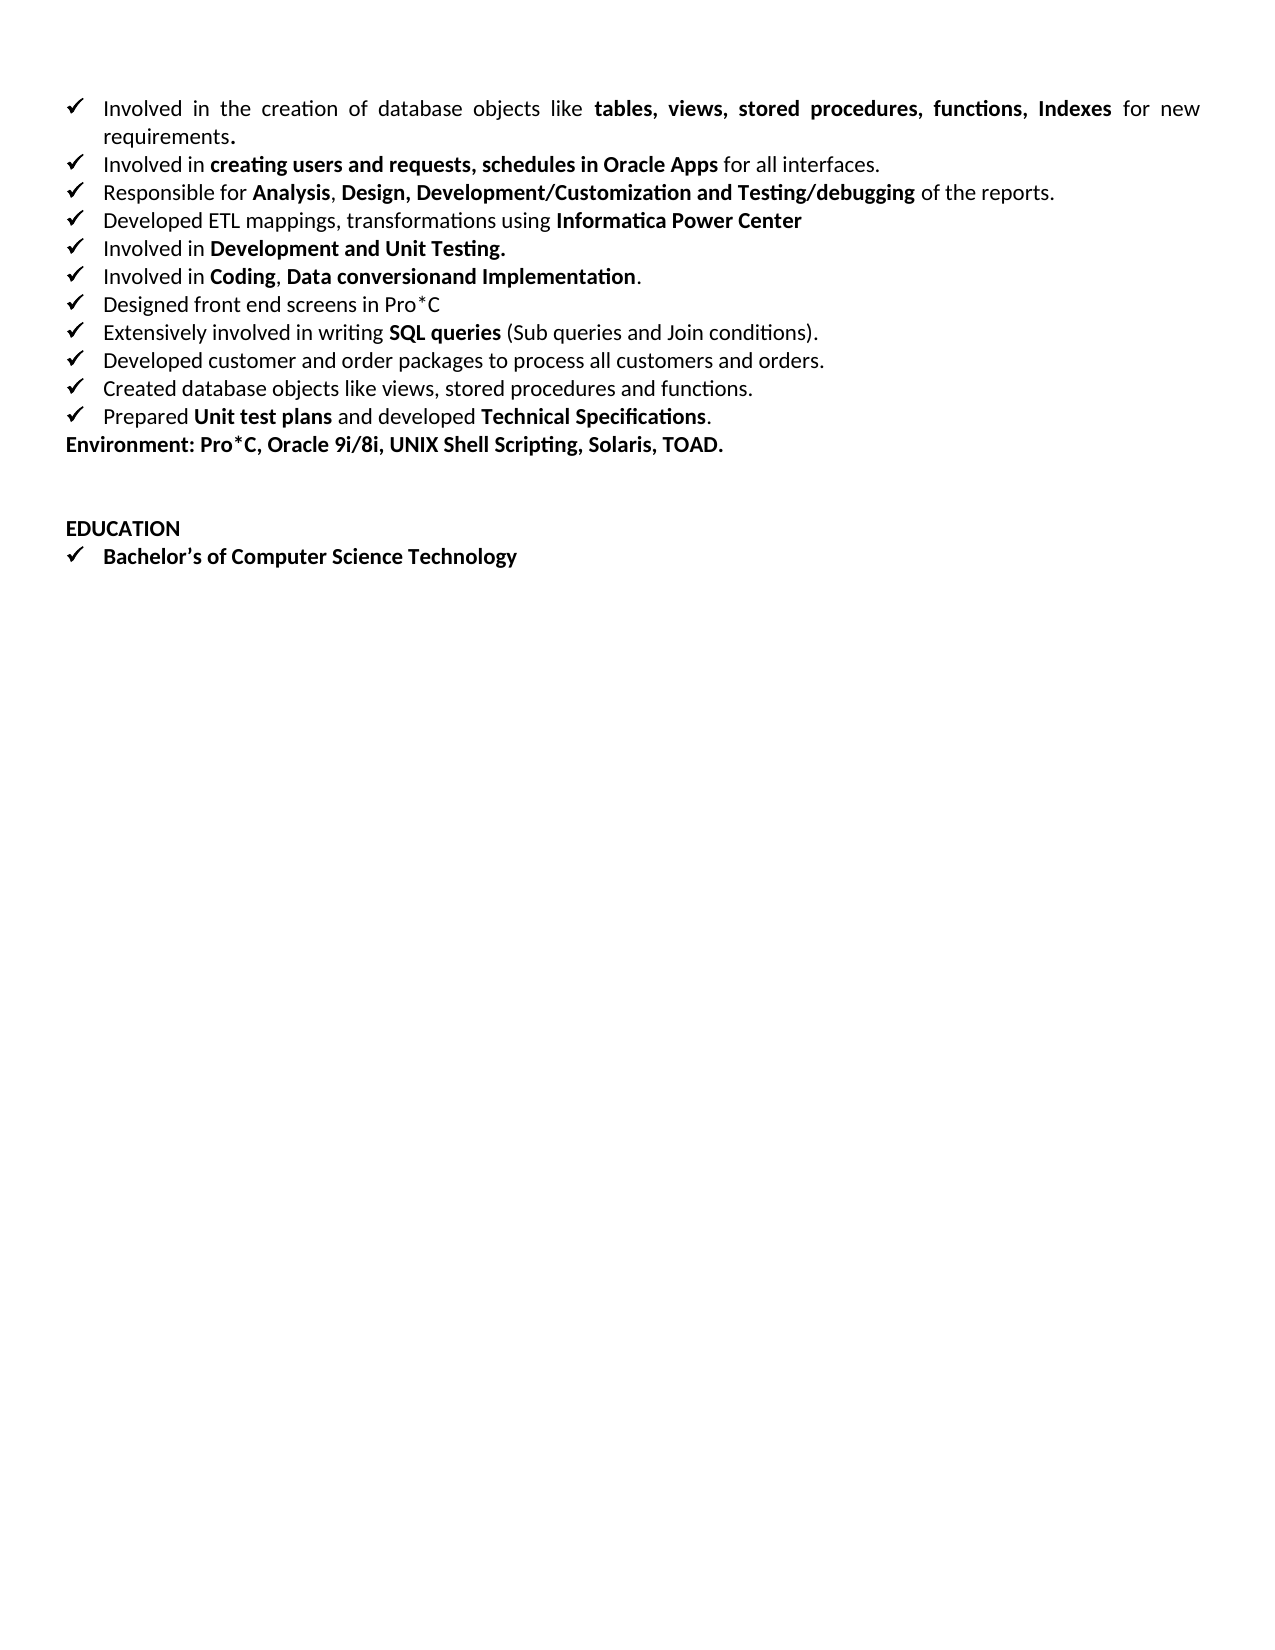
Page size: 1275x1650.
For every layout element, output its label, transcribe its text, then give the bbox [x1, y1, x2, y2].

list Involved in creating users and requests, schedules in Oracle Apps for all interfaces. [66, 150, 1200, 178]
list Involved in the creation of database objects like tables, views, stored procedures, functions, Indexes for new requirements. [66, 94, 1200, 150]
list Developed customer and order packages to process all customers and orders. [66, 346, 1200, 374]
list Bachelor’s of Computer Science Technology [66, 542, 1200, 570]
list Involved in Coding, Data conversionand Implementation. [66, 262, 1200, 290]
list Developed ETL mappings, transformations using Informatica Power Center [66, 206, 1200, 234]
list Extensively involved in writing SQL queries (Sub queries and Join conditions). [66, 318, 1200, 346]
list Created database objects like views, stored procedures and functions. [66, 374, 1200, 402]
list Prepared Unit test plans and developed Technical Specifications. [66, 402, 1200, 430]
text EDUCATION [66, 514, 1200, 542]
list Responsible for Analysis, Design, Development/Customization and Testing/debugging of the reports. [66, 178, 1200, 206]
list Designed front end screens in Pro*C [66, 290, 1200, 318]
list Involved in Development and Unit Testing. [66, 234, 1200, 262]
text Environment: Pro*C, Oracle 9i/8i, UNIX Shell Scripting, Solaris, TOAD. [66, 430, 1200, 458]
